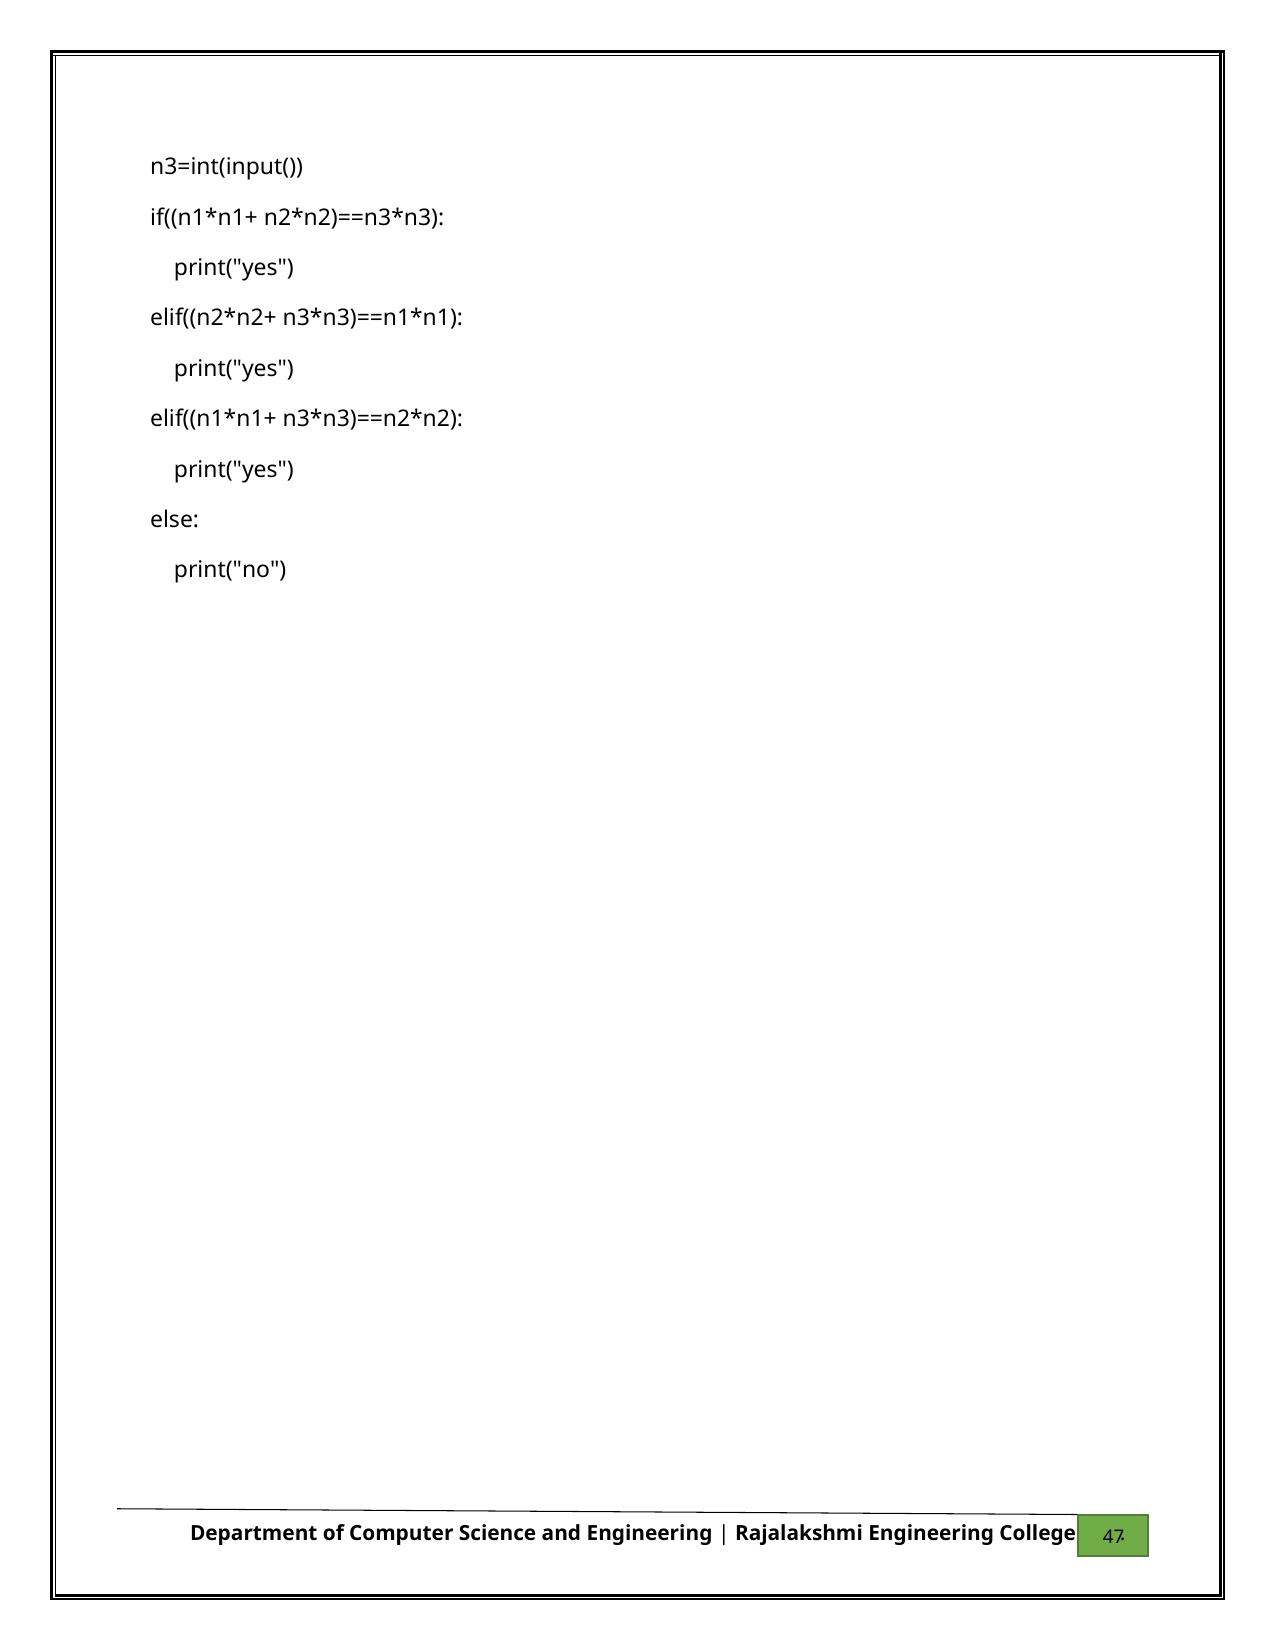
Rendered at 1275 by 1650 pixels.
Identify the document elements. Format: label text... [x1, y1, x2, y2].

text n3=int(input()) [150, 150, 1125, 181]
text if((n1*n1+ n2*n2)==n3*n3): [150, 200, 1125, 232]
text print("no") [150, 553, 1125, 584]
text elif((n2*n2+ n3*n3)==n1*n1): [150, 301, 1125, 332]
text else: [150, 503, 1125, 534]
text print("yes") [150, 352, 1125, 383]
text print("yes") [150, 251, 1125, 282]
text print("yes") [150, 452, 1125, 484]
text elif((n1*n1+ n3*n3)==n2*n2): [150, 402, 1125, 433]
